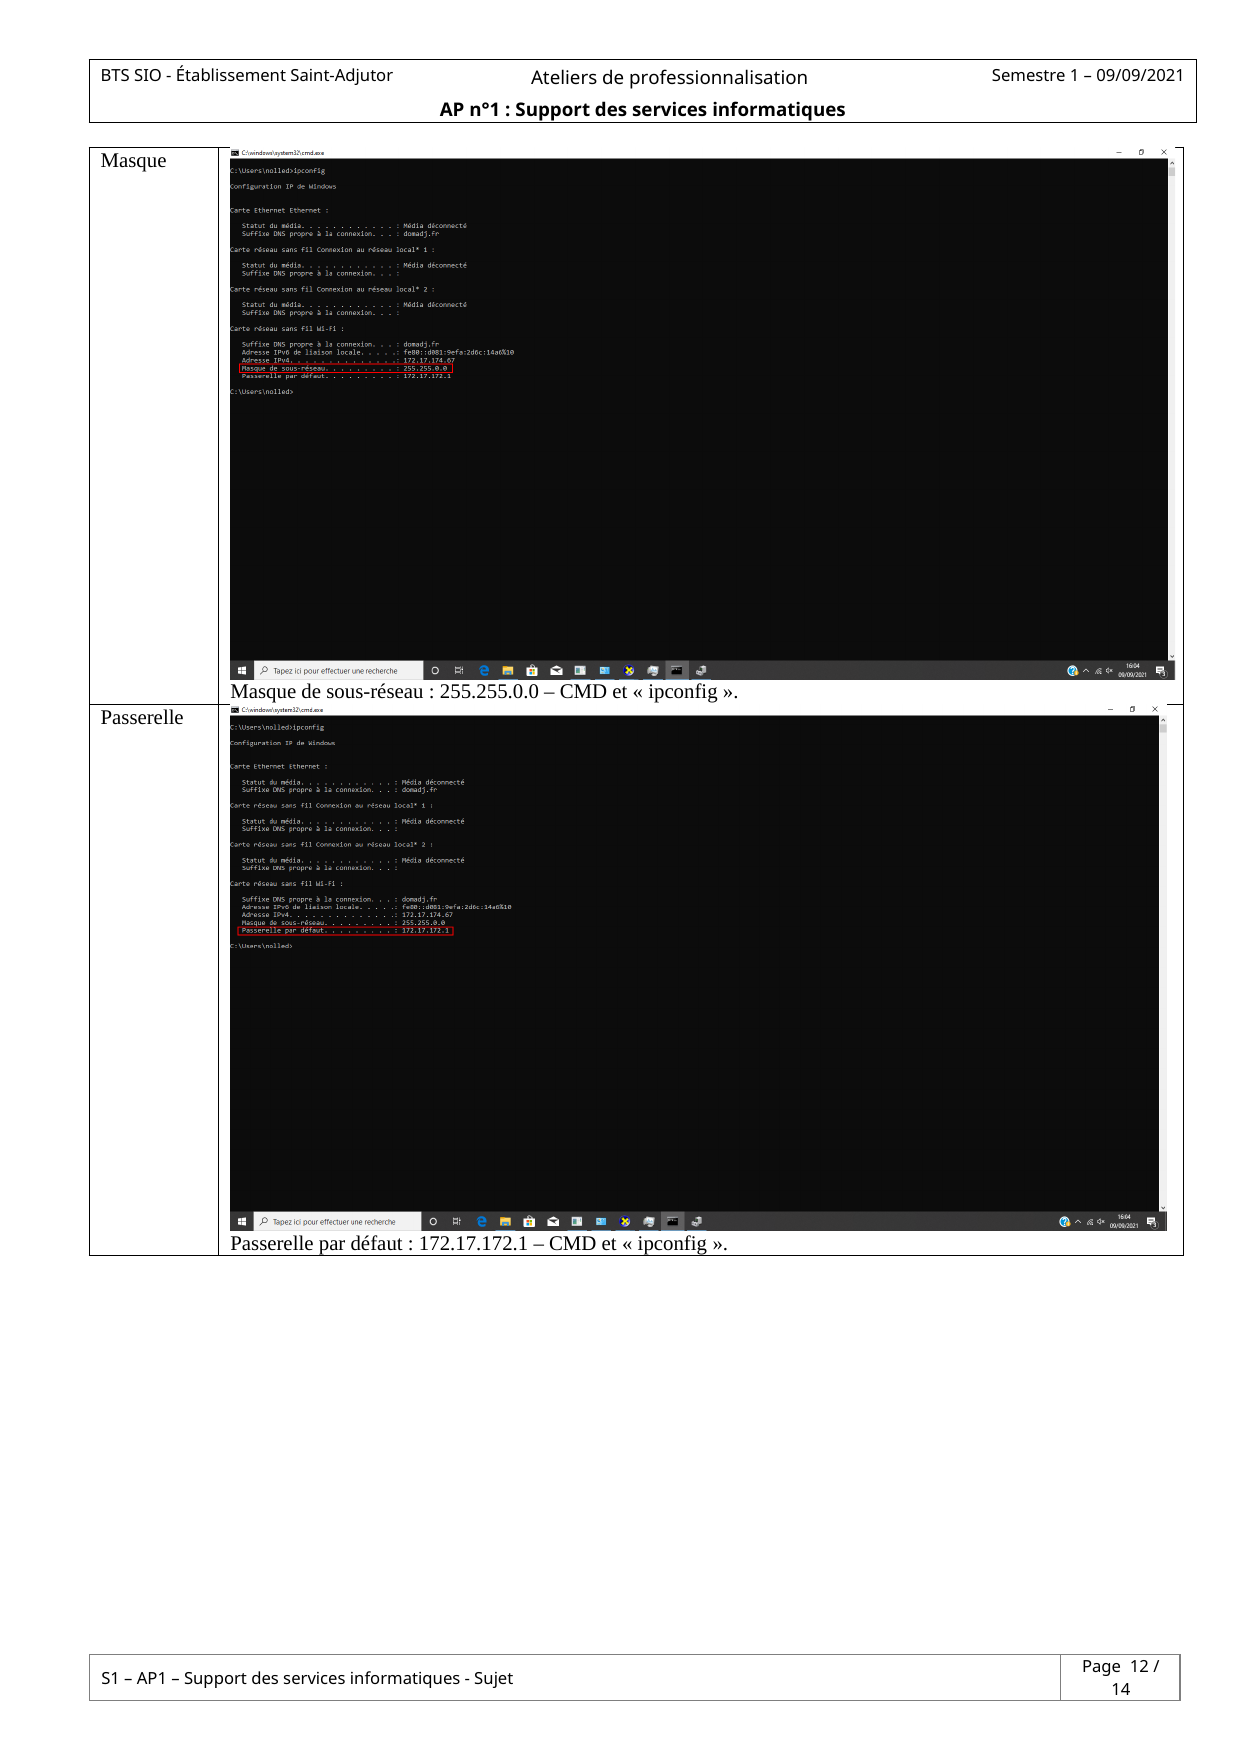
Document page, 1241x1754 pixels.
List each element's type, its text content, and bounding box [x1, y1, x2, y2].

table_cell Passerelle [90, 705, 218, 1255]
picture [230, 704, 1167, 1231]
picture [230, 147, 1176, 680]
table_cell Masque de sous-réseau : 255.255.0.0 – CMD et « ipconfig ». [219, 148, 1183, 703]
table_cell Masque [90, 148, 218, 703]
table_cell Passerelle par défaut : 172.17.172.1 – CMD et « ipconfig ». [219, 705, 1183, 1255]
